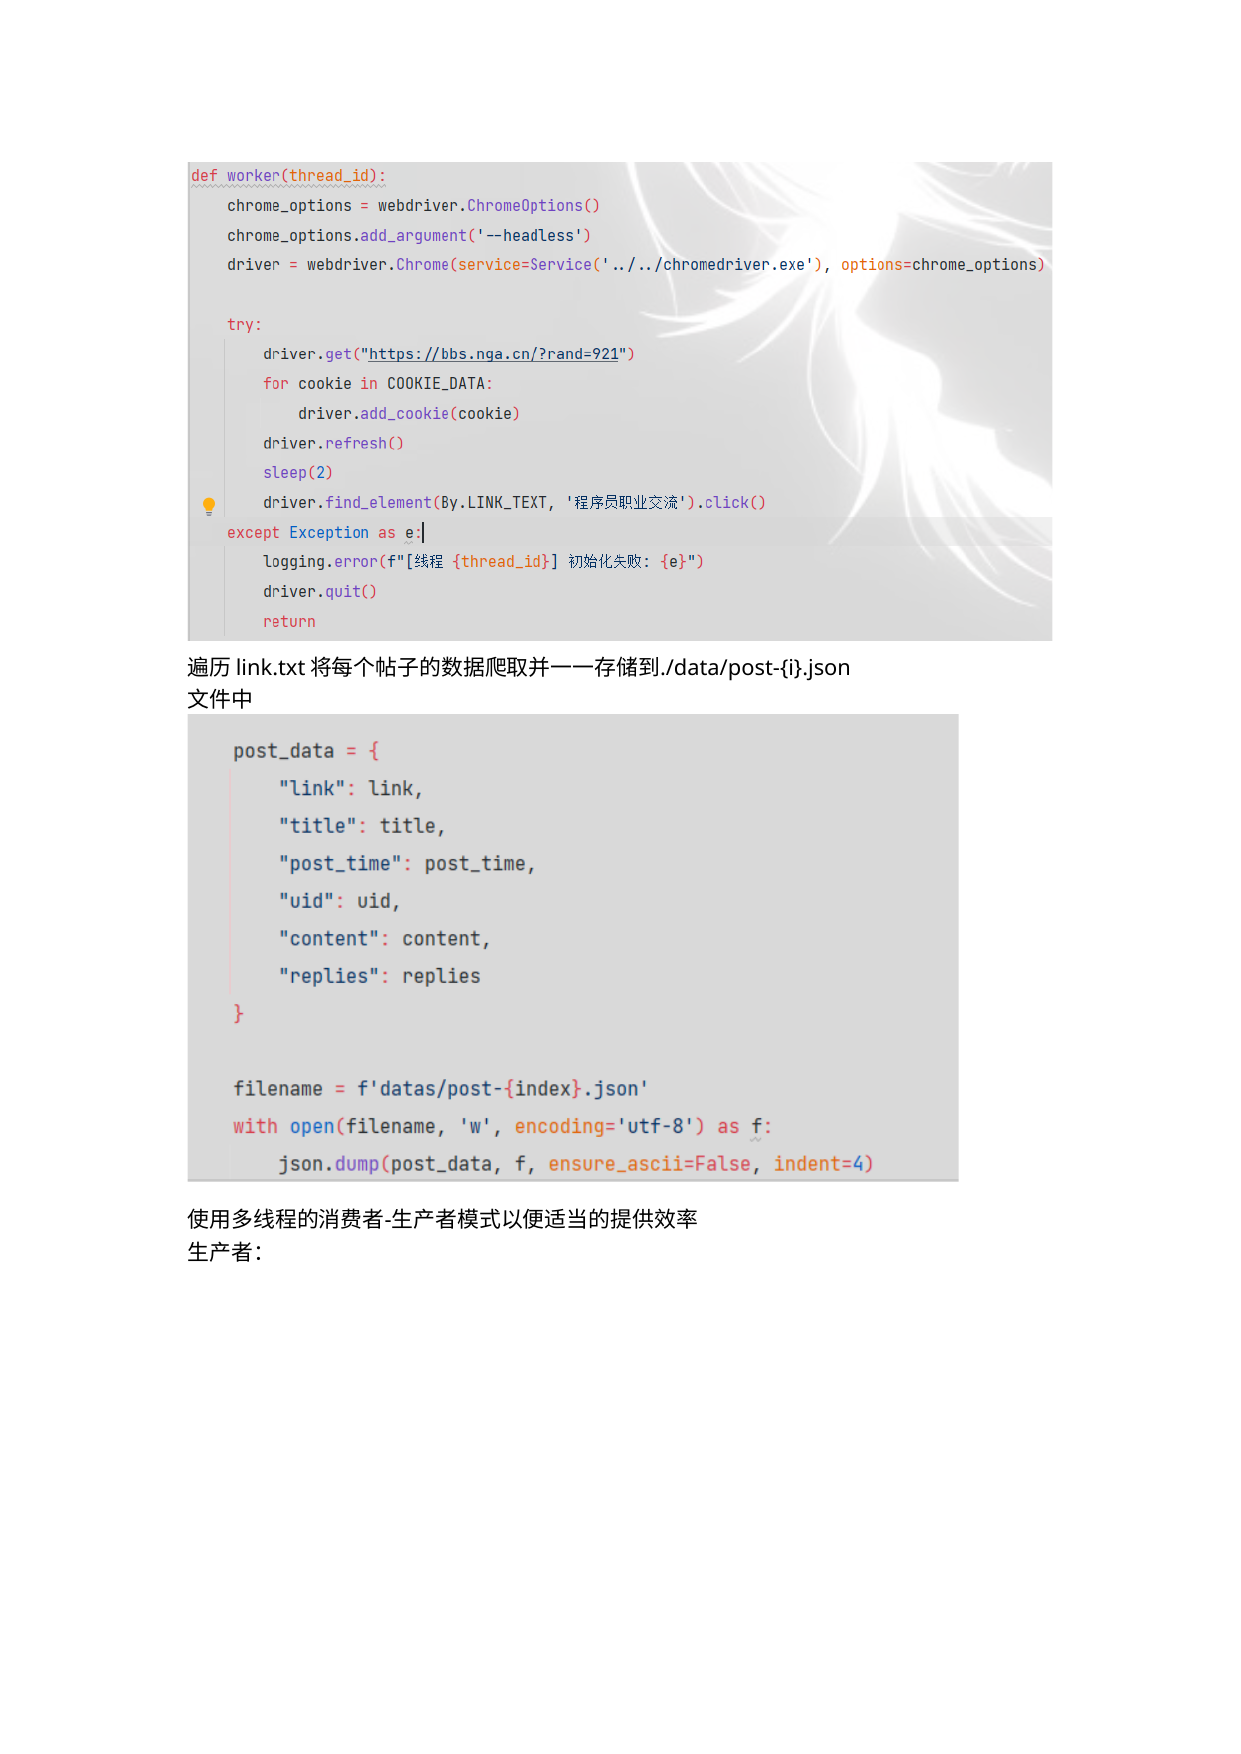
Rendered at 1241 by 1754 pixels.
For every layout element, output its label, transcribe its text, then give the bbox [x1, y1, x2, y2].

picture [187, 714, 959, 1182]
list 使用多线程的消费者-生产者模式以便适当的提供效率 [187, 1202, 1053, 1234]
list 文件中 [187, 682, 1053, 714]
list 遍历link.txt将每个帖子的数据爬取并一一存储到./data/post-{i}.json [187, 649, 1053, 682]
picture [187, 162, 1053, 641]
list 生产者： [187, 1234, 1053, 1267]
